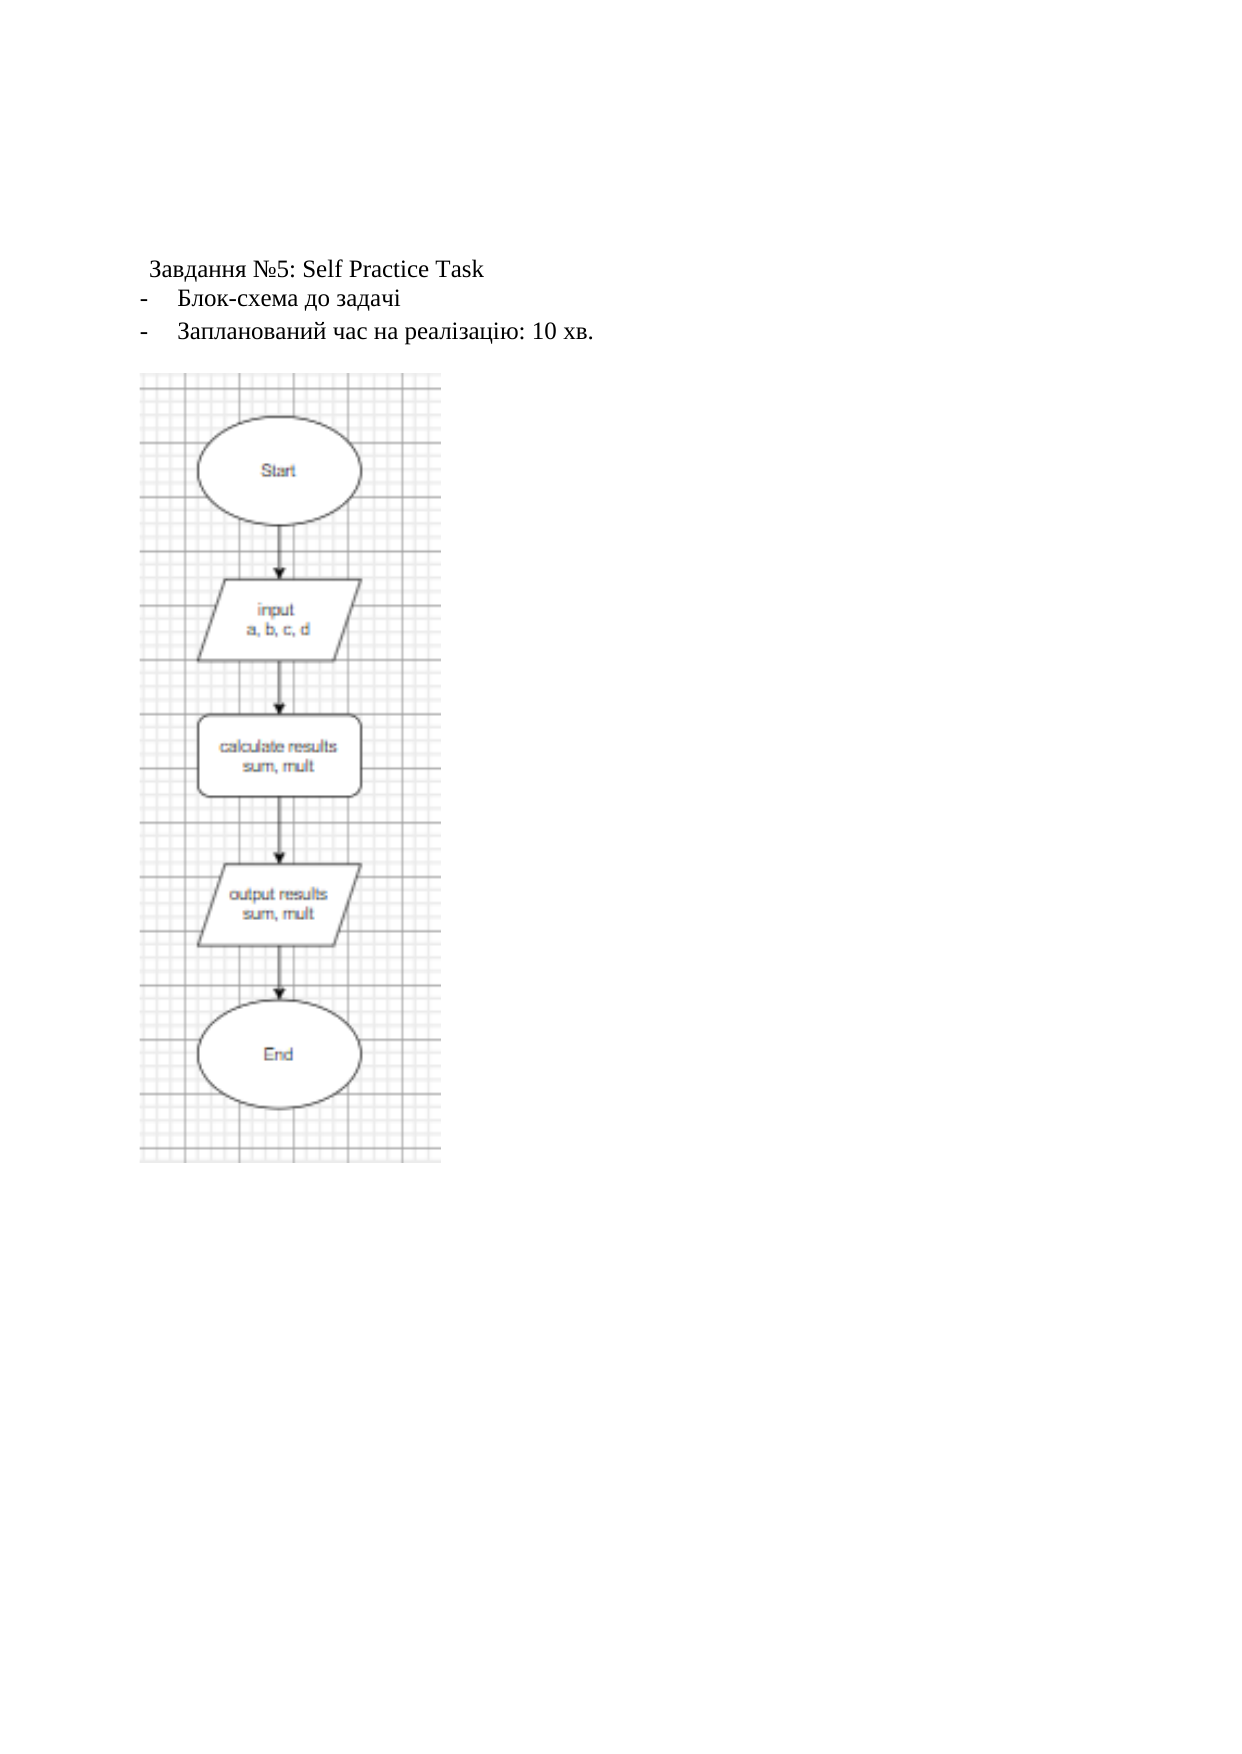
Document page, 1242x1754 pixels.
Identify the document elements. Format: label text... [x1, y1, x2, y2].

text Завдання №5: Self Practice Task [141, 254, 492, 283]
list Запланований час на реалізацію: 10 хв. [139, 316, 689, 344]
list Блок-схема до задачі [139, 283, 494, 312]
picture [139, 373, 441, 1163]
